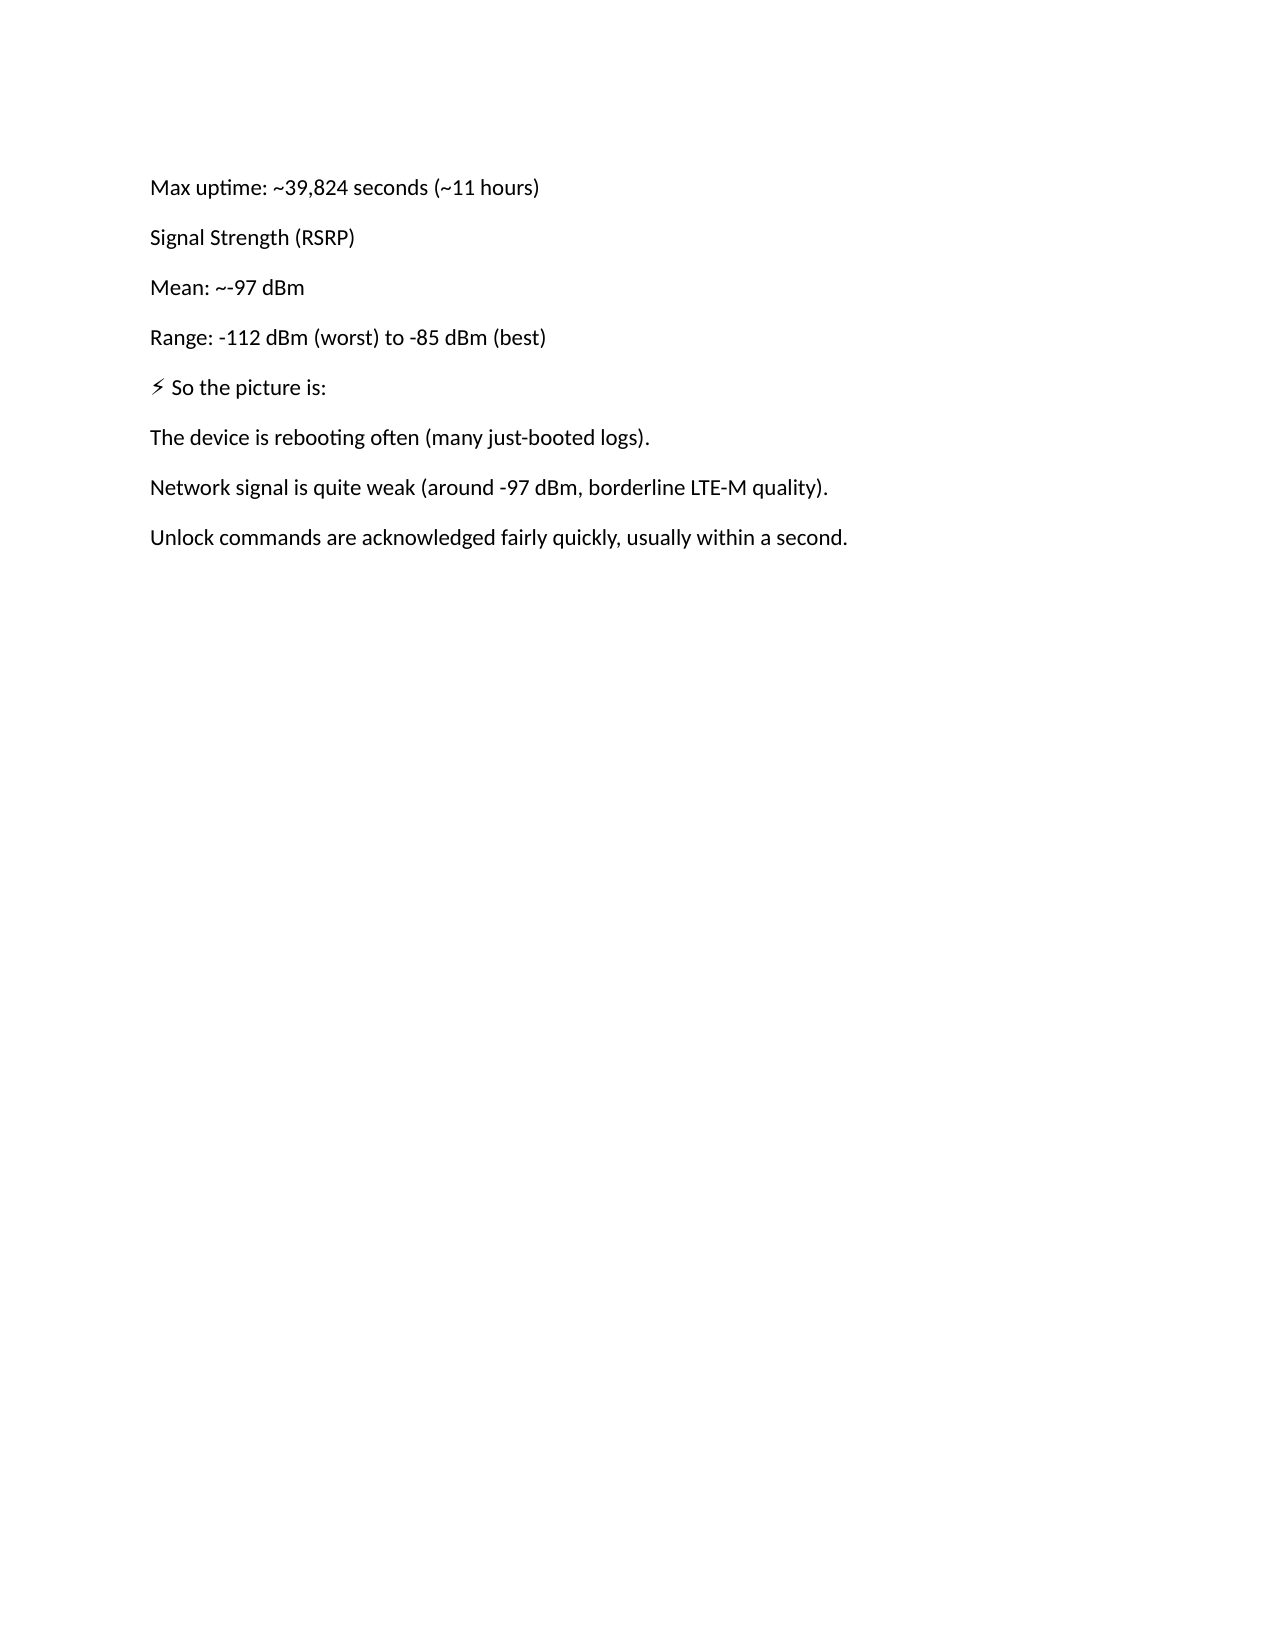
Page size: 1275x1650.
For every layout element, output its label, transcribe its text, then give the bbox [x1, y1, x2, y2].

text Unlock commands are acknowledged fairly quickly, usually within a second. [150, 525, 1125, 550]
text ⚡ So the picture is: [150, 375, 1125, 400]
text Range: -112 dBm (worst) to -85 dBm (best) [150, 325, 1125, 350]
text The device is rebooting often (many just-booted logs). [150, 425, 1125, 450]
text Mean: ~-97 dBm [150, 275, 1125, 300]
text Signal Strength (RSRP) [150, 225, 1125, 250]
text Network signal is quite weak (around -97 dBm, borderline LTE-M quality). [150, 475, 1125, 500]
text Max uptime: ~39,824 seconds (~11 hours) [150, 175, 1125, 200]
